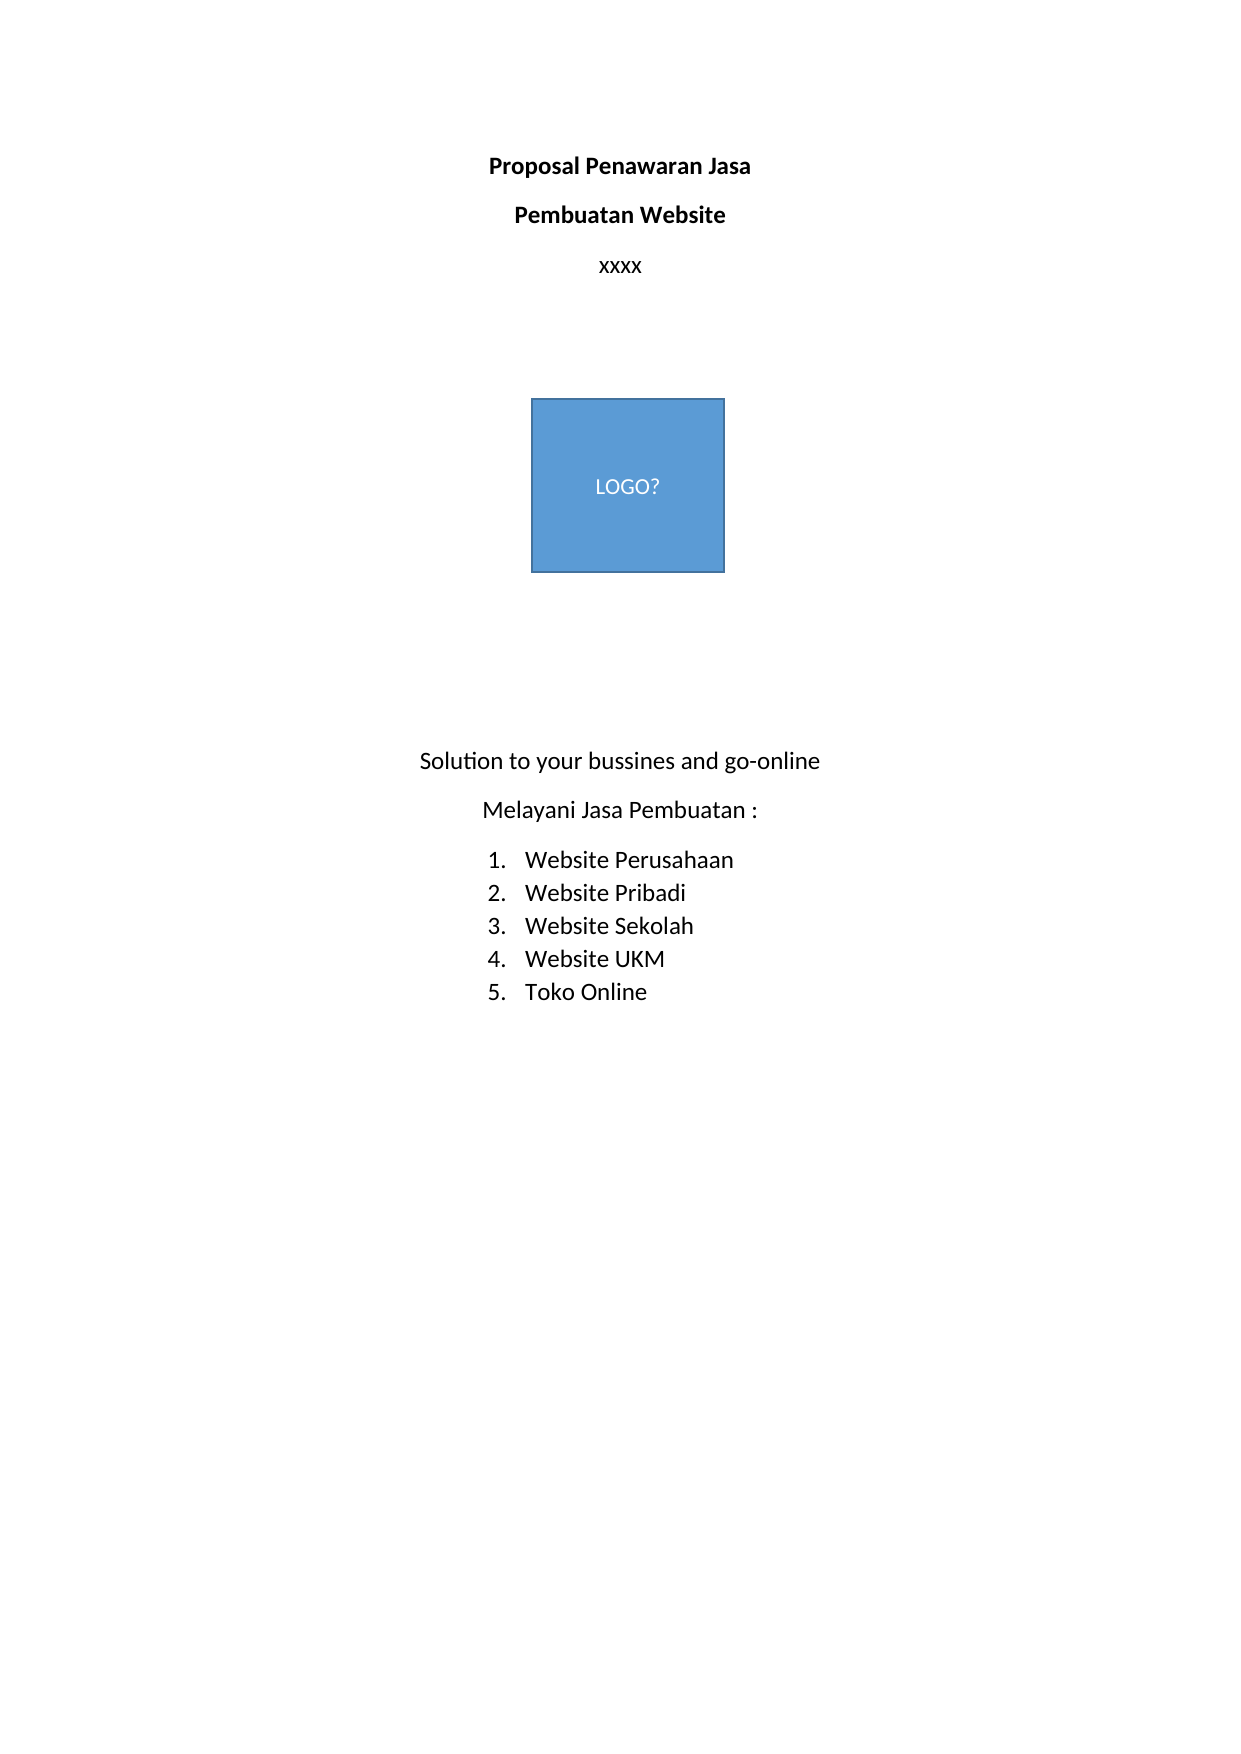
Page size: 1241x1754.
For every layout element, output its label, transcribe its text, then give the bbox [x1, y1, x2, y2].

text xxxx [150, 249, 1090, 280]
text Proposal Penawaran Jasa [150, 150, 1090, 181]
list Website Pribadi [487, 877, 1090, 908]
list Website Perusahaan [487, 844, 1090, 875]
list Website UKM [487, 943, 1090, 973]
text Solution to your bussines and go-online [150, 745, 1090, 776]
list Website Sekolah [487, 910, 1090, 941]
list Toko Online [487, 976, 1090, 1006]
text Melayani Jasa Pembuatan : [150, 794, 1090, 825]
text Pembuatan Website [150, 199, 1090, 230]
